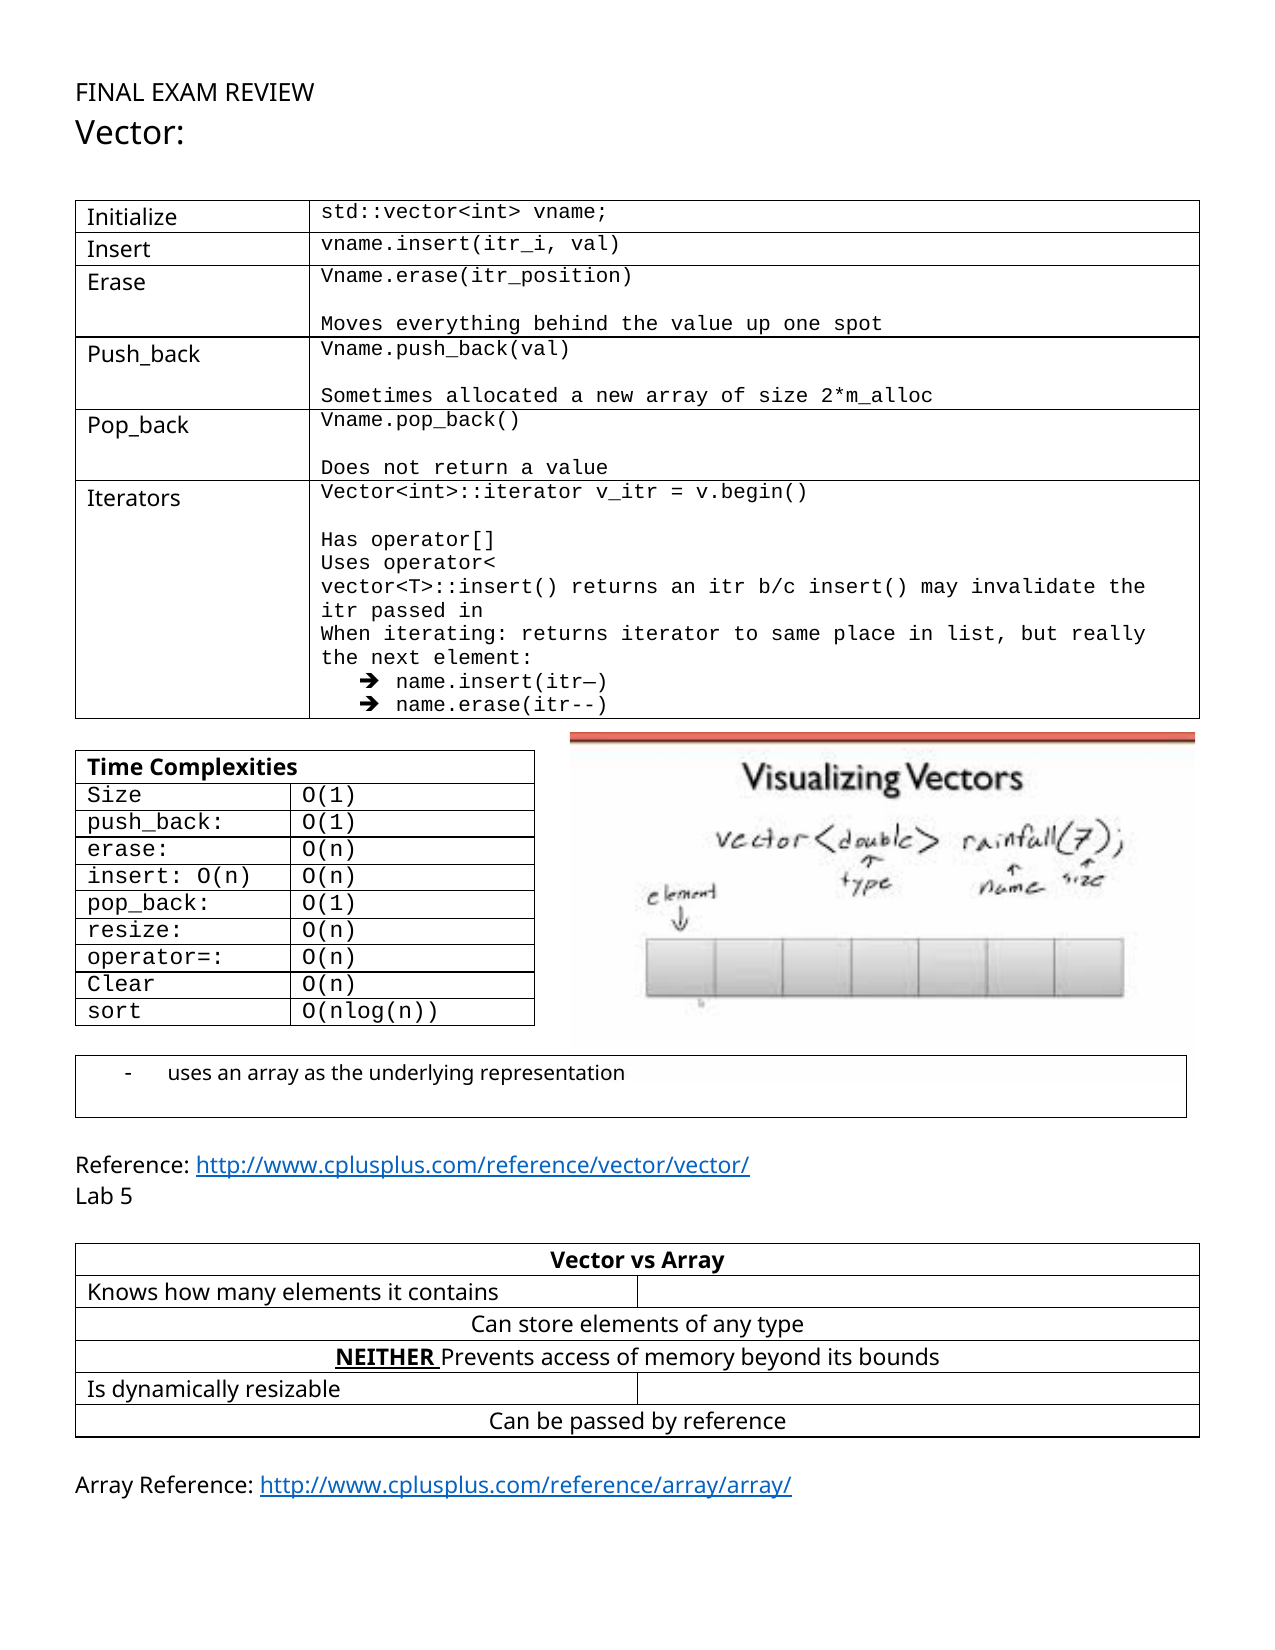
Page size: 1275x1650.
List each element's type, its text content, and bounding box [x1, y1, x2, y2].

text Reference: http://www.cplusplus.com/reference/vector/vector/ [75, 1149, 1200, 1180]
table_header Initialize [76, 201, 309, 232]
table_cell Iterators [76, 481, 309, 718]
table_cell O(n) [291, 838, 534, 863]
table_cell resize: [76, 919, 290, 944]
table_cell Knows how many elements it contains [76, 1276, 637, 1307]
table_cell sort [76, 999, 290, 1025]
table_cell push_back: [76, 811, 290, 836]
table_cell O(1) [291, 811, 534, 836]
table_cell [638, 1373, 1199, 1404]
table_cell Vname.push_back(val) Sometimes allocated a new array of size 2*m_alloc [310, 338, 1199, 408]
table_header uses an array as the underlying representation [76, 1056, 1186, 1117]
table_header Vector vs Array [76, 1244, 1199, 1275]
text Array Reference: http://www.cplusplus.com/reference/array/array/ [75, 1469, 1200, 1500]
table_cell O(n) [291, 945, 534, 971]
table_cell Size [76, 784, 290, 809]
table_cell Pop_back [76, 410, 309, 480]
text Lab 5 [75, 1180, 1200, 1211]
table_cell Vector<int>::iterator v_itr = v.begin() Has operator[] Uses operator< vector<T>::insert() returns an itr b/c insert() may invalidate the itr passed in When iterating: returns iterator to same place in list, but really the next element: name.insert(itr—) name.erase(itr--) [310, 481, 1199, 718]
table_cell Vname.pop_back() Does not return a value [310, 410, 1199, 480]
table_cell O(nlog(n)) [291, 999, 534, 1025]
table_cell O(n) [291, 919, 534, 944]
table_cell NEITHER Prevents access of memory beyond its bounds [76, 1341, 1199, 1372]
table_cell O(n) [291, 973, 534, 998]
table_cell Push_back [76, 338, 309, 408]
table_cell Erase [76, 266, 309, 336]
table_cell erase: [76, 838, 290, 863]
table_cell operator=: [76, 945, 290, 971]
text Vector: [75, 109, 1200, 154]
picture [569, 732, 1196, 1083]
table_cell Is dynamically resizable [76, 1373, 637, 1404]
table_cell Can store elements of any type [76, 1308, 1199, 1339]
table_cell vname.insert(itr_i, val) [310, 233, 1199, 264]
table_header Time Complexities [76, 751, 534, 782]
table_cell Vname.erase(itr_position) Moves everything behind the value up one spot [310, 266, 1199, 336]
table_cell insert: O(n) [76, 865, 290, 890]
table_cell Can be passed by reference [76, 1405, 1199, 1436]
table_cell Clear [76, 973, 290, 998]
table_cell O(1) [291, 784, 534, 809]
table_cell O(1) [291, 891, 534, 917]
table_cell [638, 1276, 1199, 1307]
table_cell pop_back: [76, 891, 290, 917]
table_cell O(n) [291, 865, 534, 890]
table_header std::vector<int> vname; [310, 201, 1199, 232]
table_cell Insert [76, 233, 309, 264]
